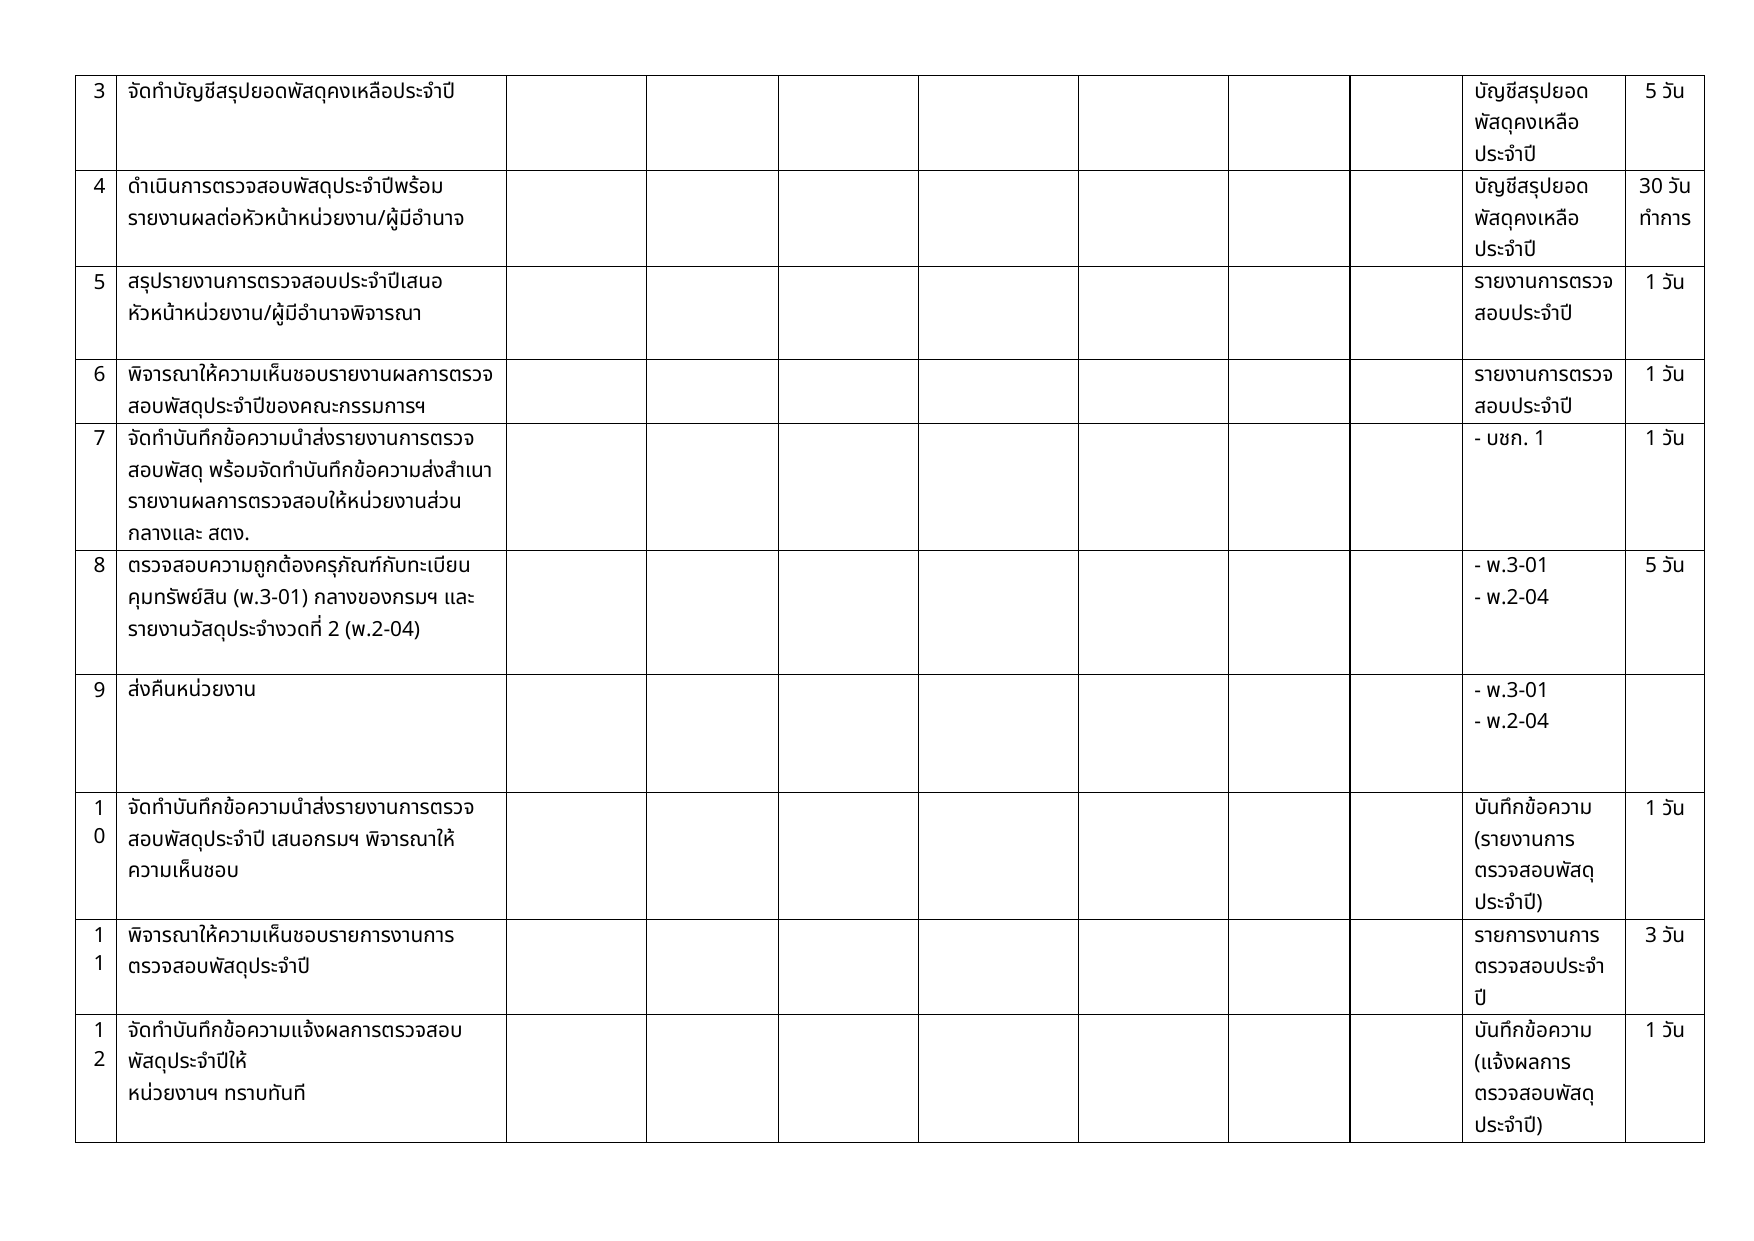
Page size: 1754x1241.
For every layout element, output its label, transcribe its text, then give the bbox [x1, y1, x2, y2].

table_cell [779, 1015, 918, 1142]
table_cell 5 [76, 267, 116, 358]
table_cell 11 [76, 920, 116, 1014]
table_cell [1351, 675, 1462, 792]
table_cell [507, 675, 646, 792]
table_cell [779, 551, 918, 674]
table_cell 1 วัน [1626, 793, 1704, 919]
table_cell [1229, 360, 1349, 422]
table_cell [647, 424, 778, 549]
table_cell [1079, 267, 1228, 358]
table_cell [1229, 920, 1349, 1014]
table_cell [1351, 424, 1462, 549]
table_cell จัดทำบันทึกข้อความแจ้งผลการตรวจสอบพัสดุประจำปีให้ หน่วยงานฯ ทราบทันที [117, 1015, 506, 1142]
table_cell [507, 171, 646, 266]
table_cell [647, 171, 778, 266]
table_cell [1351, 551, 1462, 674]
table_cell [919, 76, 1078, 170]
table_cell [1079, 171, 1228, 266]
table_cell [1079, 1015, 1228, 1142]
table_cell จัดทำบัญชีสรุปยอดพัสดุคงเหลือประจำปี [117, 76, 506, 170]
table_cell จัดทำบันทึกข้อความนำส่งรายงานการตรวจสอบพัสดุ พร้อมจัดทำบันทึกข้อความส่งสำเนารายงานผลการตรวจสอบให้หน่วยงานส่วนกลางและ สตง. [117, 424, 506, 549]
table_cell [647, 360, 778, 422]
table_cell [919, 793, 1078, 919]
table_cell รายการงานการตรวจสอบประจำปี [1463, 920, 1625, 1014]
table_cell รายงานการตรวจสอบประจำปี [1463, 267, 1625, 358]
table_cell บันทึกข้อความ (รายงานการตรวจสอบพัสดุประจำปี) [1463, 793, 1625, 919]
table_cell [779, 171, 918, 266]
table_cell [507, 76, 646, 170]
table_cell [647, 1015, 778, 1142]
table_cell สรุปรายงานการตรวจสอบประจำปีเสนอหัวหน้าหน่วยงาน/ผู้มีอำนาจพิจารณา [117, 267, 506, 358]
table_cell - บชก. 1 [1463, 424, 1625, 549]
table_cell [919, 675, 1078, 792]
table_cell [1351, 793, 1462, 919]
table_cell [1351, 1015, 1462, 1142]
table_cell พิจารณาให้ความเห็นชอบรายการงานการตรวจสอบพัสดุประจำปี [117, 920, 506, 1014]
table_cell [779, 424, 918, 549]
table_cell 5 วัน [1626, 76, 1704, 170]
table_cell ตรวจสอบความถูกต้องครุภัณฑ์กับทะเบียนคุมทรัพย์สิน (พ.3-01) กลางของกรมฯ และรายงานวัสดุประจำงวดที่ 2 (พ.2-04) [117, 551, 506, 674]
table_cell [1351, 171, 1462, 266]
table_cell บันทึกข้อความ (แจ้งผลการตรวจสอบพัสดุประจำปี) [1463, 1015, 1625, 1142]
table_cell [1079, 920, 1228, 1014]
table_cell [1079, 675, 1228, 792]
table_cell [1351, 267, 1462, 358]
table_cell [647, 267, 778, 358]
table_cell - พ.3-01 - พ.2-04 [1463, 675, 1625, 792]
table_cell [919, 360, 1078, 422]
table_cell [779, 675, 918, 792]
table_cell [1229, 551, 1349, 674]
table_cell [919, 424, 1078, 549]
table_cell 12 [76, 1015, 116, 1142]
table_cell [919, 267, 1078, 358]
table_cell พิจารณาให้ความเห็นชอบรายงานผลการตรวจสอบพัสดุประจำปีของคณะกรรมการฯ [117, 360, 506, 422]
table_cell - พ.3-01 - พ.2-04 [1463, 551, 1625, 674]
table_cell จัดทำบันทึกข้อความนำส่งรายงานการตรวจสอบพัสดุประจำปี เสนอกรมฯ พิจารณาให้ความเห็นชอบ [117, 793, 506, 919]
table_cell [507, 267, 646, 358]
table_cell [1079, 424, 1228, 549]
table_cell [1229, 267, 1349, 358]
table_cell [507, 793, 646, 919]
table_cell [779, 920, 918, 1014]
table_cell ดำเนินการตรวจสอบพัสดุประจำปีพร้อมรายงานผลต่อหัวหน้าหน่วยงาน/ผู้มีอำนาจ [117, 171, 506, 266]
table_cell [507, 424, 646, 549]
table_cell [647, 793, 778, 919]
table_cell 10 [76, 793, 116, 919]
table_cell [1079, 76, 1228, 170]
table_cell [779, 267, 918, 358]
table_cell [779, 360, 918, 422]
table_cell [507, 551, 646, 674]
table_cell [1229, 675, 1349, 792]
table_cell 1 วัน [1626, 424, 1704, 549]
table_cell [779, 793, 918, 919]
table_cell 1 วัน [1626, 360, 1704, 422]
table_cell 6 [76, 360, 116, 422]
table_cell ส่งคืนหน่วยงาน [117, 675, 506, 792]
table_cell [1351, 920, 1462, 1014]
table_cell [1079, 360, 1228, 422]
table_cell [647, 920, 778, 1014]
table_cell [1351, 76, 1462, 170]
table_cell 30 วัน ทำการ [1626, 171, 1704, 266]
table_cell 3 [76, 76, 116, 170]
table_cell [507, 360, 646, 422]
table_cell 1 วัน [1626, 1015, 1704, 1142]
table_cell [507, 1015, 646, 1142]
table_cell [647, 76, 778, 170]
table_cell [647, 551, 778, 674]
table_cell [1079, 793, 1228, 919]
table_cell 8 [76, 551, 116, 674]
table_cell [1229, 171, 1349, 266]
table_cell [1229, 1015, 1349, 1142]
table_cell บัญชีสรุปยอดพัสดุคงเหลือประจำปี [1463, 171, 1625, 266]
table_cell [647, 675, 778, 792]
table_cell บัญชีสรุปยอดพัสดุคงเหลือประจำปี [1463, 76, 1625, 170]
table_cell 7 [76, 424, 116, 549]
table_cell [919, 171, 1078, 266]
table_cell 1 วัน [1626, 267, 1704, 358]
table_cell [507, 920, 646, 1014]
table_cell รายงานการตรวจสอบประจำปี [1463, 360, 1625, 422]
table_cell 5 วัน [1626, 551, 1704, 674]
table_cell [779, 76, 918, 170]
table_cell 3 วัน [1626, 920, 1704, 1014]
table_cell [1626, 675, 1704, 792]
table_cell [919, 920, 1078, 1014]
table_cell 4 [76, 171, 116, 266]
table_cell [919, 551, 1078, 674]
table_cell [1229, 76, 1349, 170]
table_cell 9 [76, 675, 116, 792]
table_cell [1229, 793, 1349, 919]
table_cell [1351, 360, 1462, 422]
table_cell [1079, 551, 1228, 674]
table_cell [919, 1015, 1078, 1142]
table_cell [1229, 424, 1349, 549]
